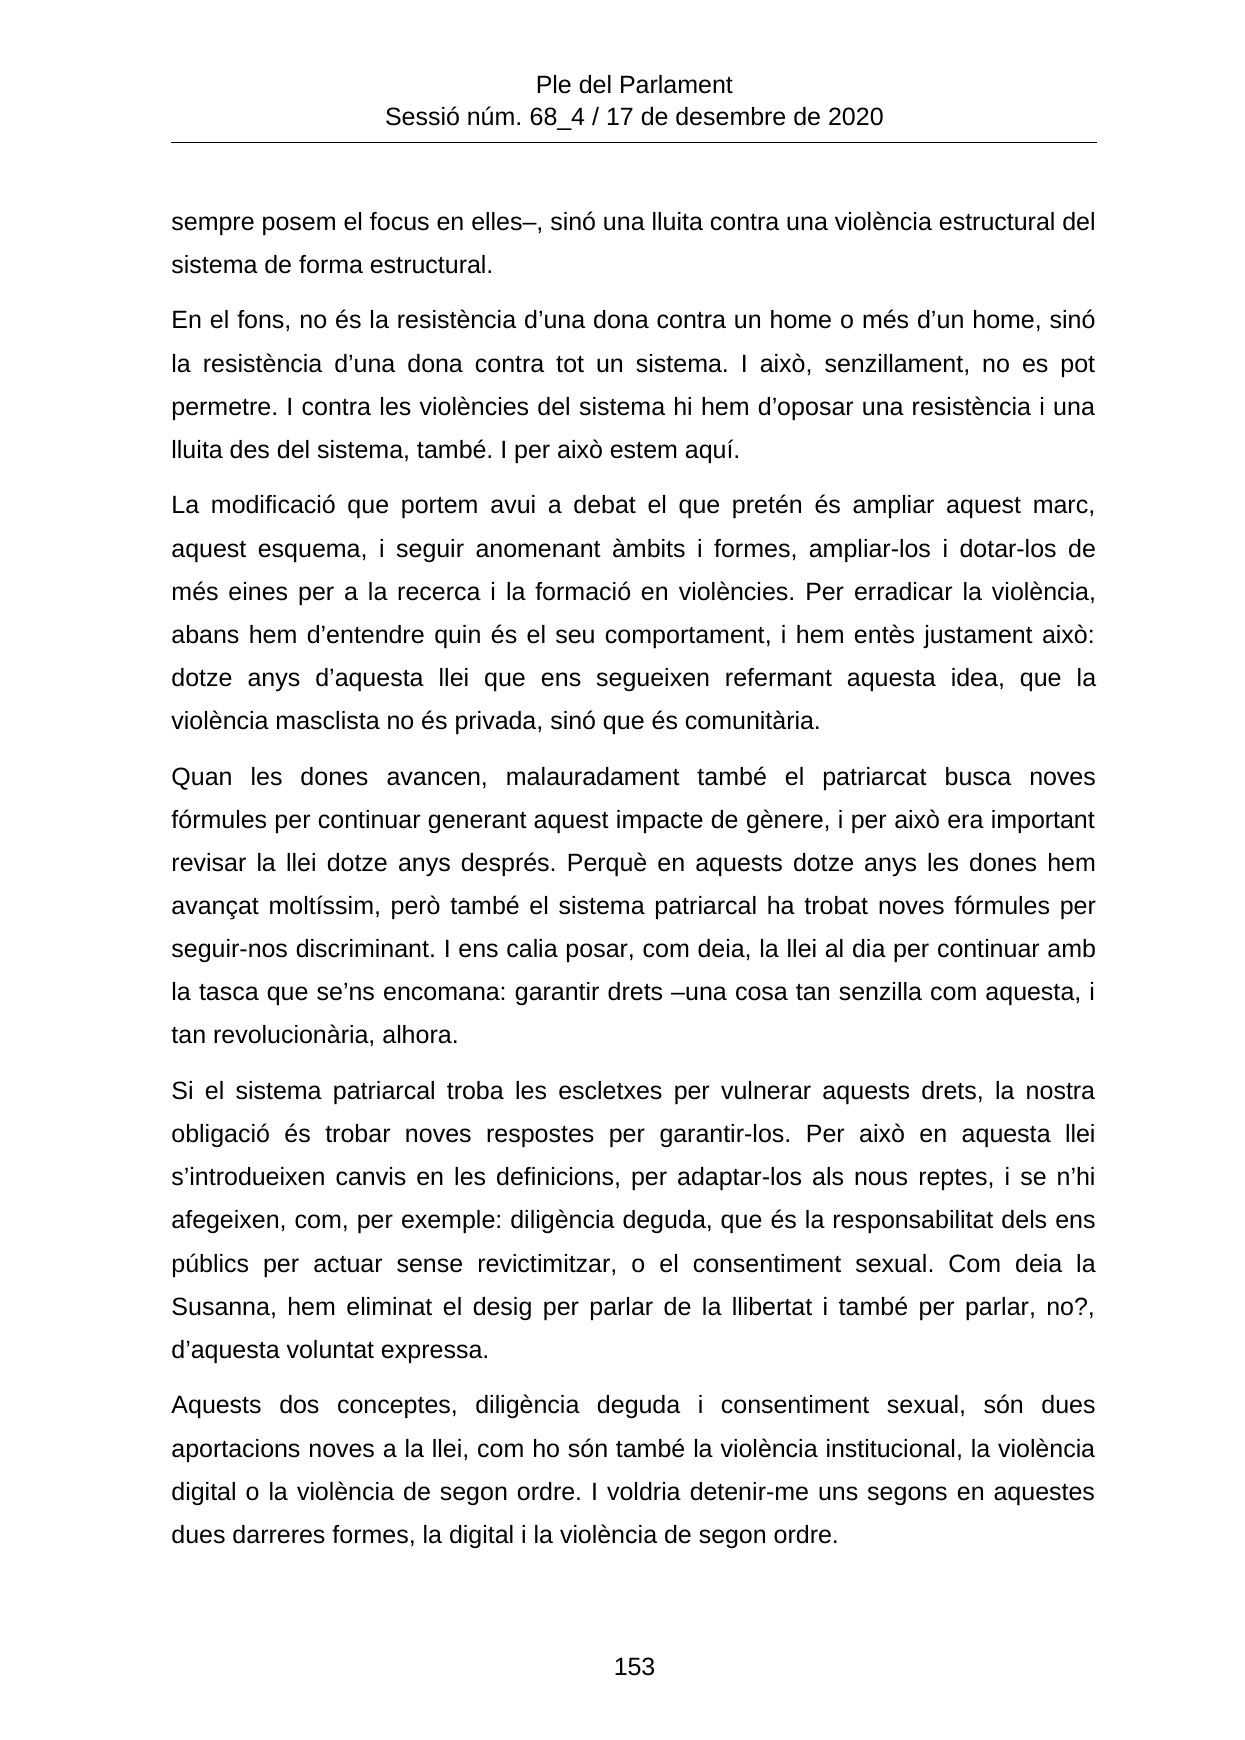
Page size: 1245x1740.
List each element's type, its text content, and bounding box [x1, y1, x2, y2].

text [171, 207, 1097, 279]
text En el fons, no és la resistència d’una dona contra un home o més d’un home, sinó la resistència d’una dona contra tot un sistema. I això, senzillament, no es pot permetre. I contra les violències del sistema hi hem d’oposar una resistència i una lluita des del sistema, també. I per això estem aquí. [171, 306, 1097, 464]
text Quan les dones avancen, malauradament també el patriarcat busca noves fórmules per continuar generant aquest impacte de gènere, i per això era important revisar la llei dotze anys després. Perquè en aquests dotze anys les dones hem avançat moltíssim, però també el sistema patriarcal ha trobat noves fórmules per seguir-nos discriminant. I ens calia posar, com deia, la llei al dia per continuar amb la tasca que se’ns encomana: garantir drets –una cosa tan senzilla com aquesta, i tan revolucionària, alhora. [171, 762, 1097, 1049]
text Si el sistema patriarcal troba les escletxes per vulnerar aquests drets, la nostra obligació és trobar noves respostes per garantir-los. Per això en aquesta llei s’introdueixen canvis en les definicions, per adaptar-los als nous reptes, i se n’hi afegeixen, com, per exemple: diligència deguda, que és la responsabilitat dels ens públics per actuar sense revictimitzar, o el consentiment sexual. Com deia la Susanna, hem eliminat el desig per parlar de la llibertat i també per parlar, no?, d’aquesta voluntat expressa. [171, 1076, 1097, 1364]
text Aquests dos conceptes, diligència deguda i consentiment sexual, són dues aportacions noves a la llei, com ho són també la violència institucional, la violència digital o la violència de segon ordre. I voldria detenir-me uns segons en aquestes dues darreres formes, la digital i la violència de segon ordre. [171, 1391, 1097, 1549]
text La modificació que portem avui a debat el que pretén és ampliar aquest marc, aquest esquema, i seguir anomenant àmbits i formes, ampliar-los i dotar-los de més eines per a la recerca i la formació en violències. Per erradicar la violència, abans hem d’entendre quin és el seu comportament, i hem entès justament això: dotze anys d’aquesta llei que ens segueixen refermant aquesta idea, que la violència masclista no és privada, sinó que és comunitària. [171, 491, 1097, 735]
